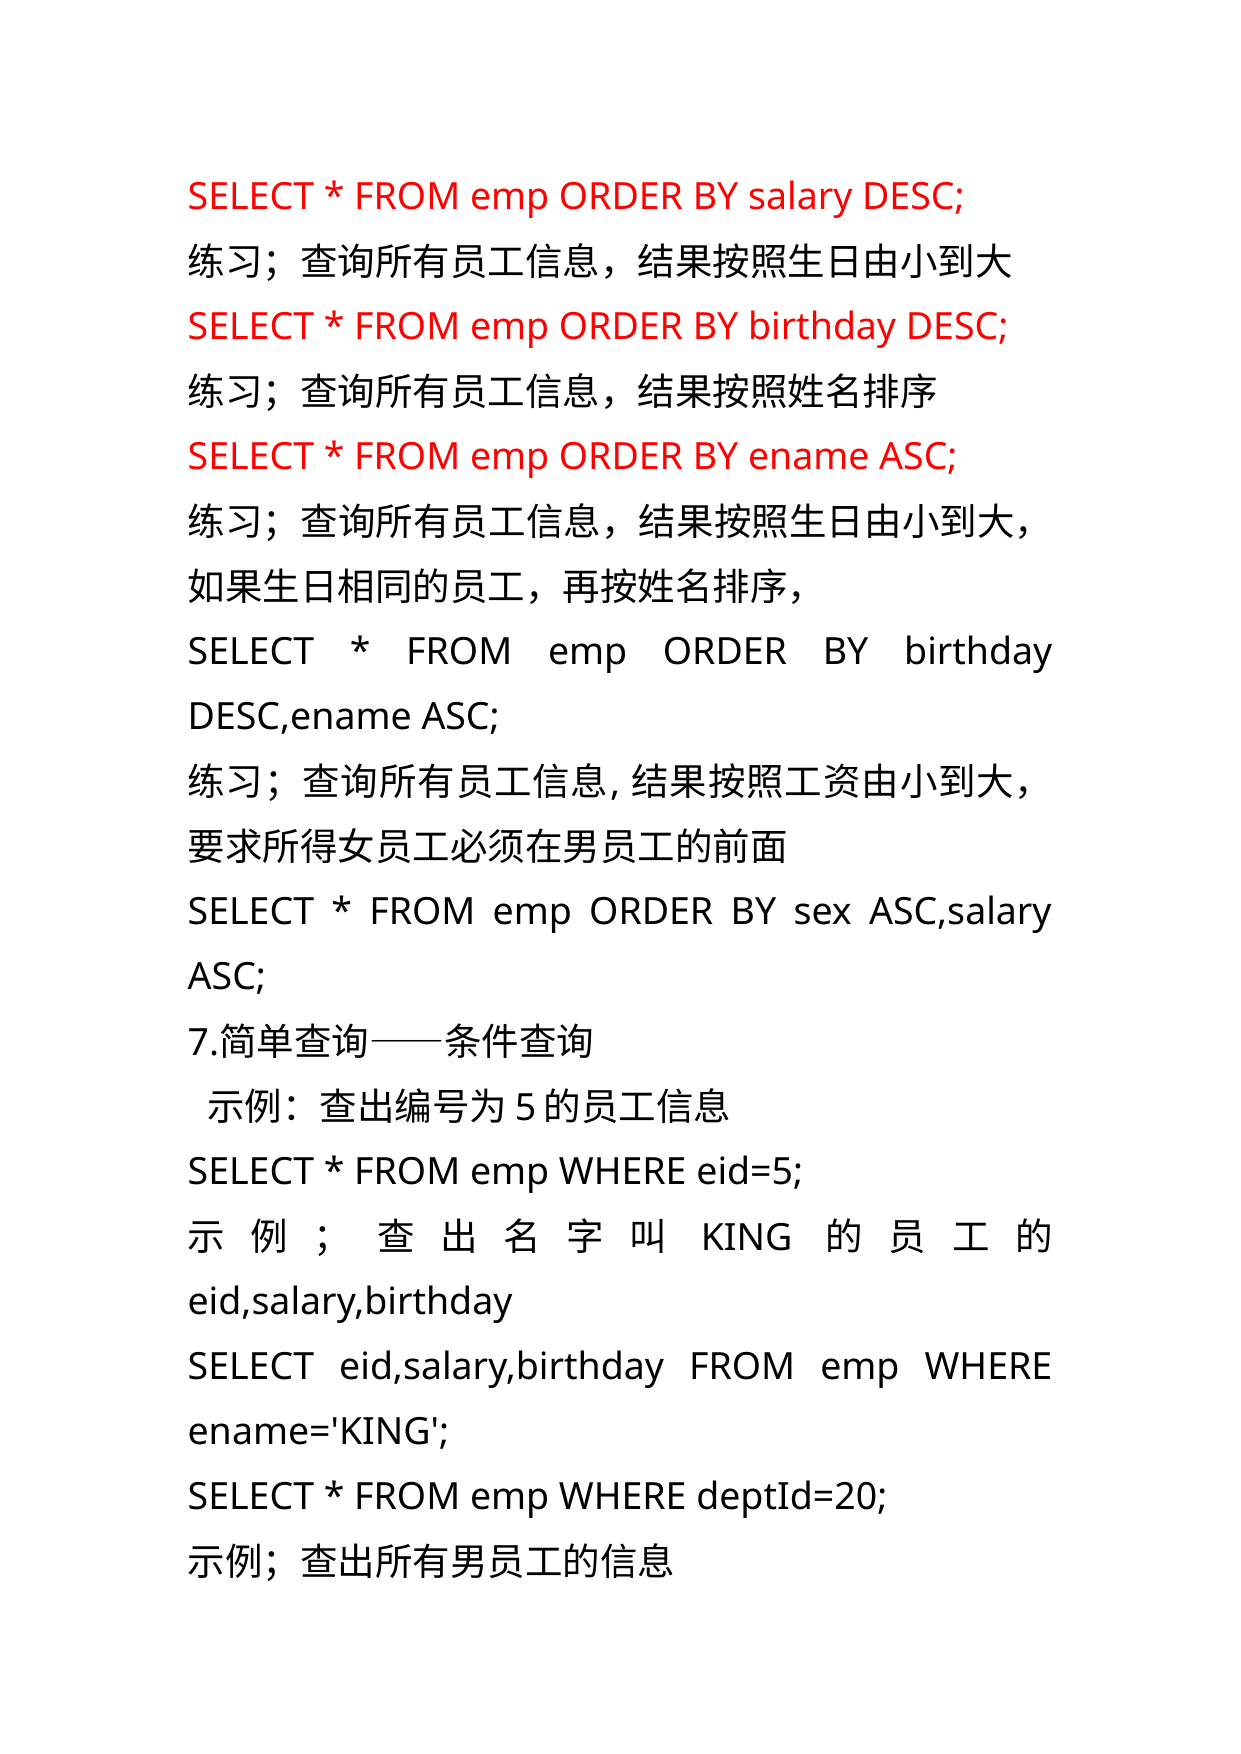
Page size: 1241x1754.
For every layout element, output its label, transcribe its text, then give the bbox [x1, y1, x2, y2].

text SELECT * FROM emp ORDER BY birthday DESC; [187, 292, 1053, 357]
text 示例：查出编号为5的员工信息 [187, 1072, 1053, 1137]
text 练习；查询所有员工信息, 结果按照工资由小到大，要求所得女员工必须在男员工的前面 [187, 747, 1053, 877]
text SELECT * FROM emp WHERE eid=5; [187, 1137, 1053, 1202]
text 练习；查询所有员工信息，结果按照生日由小到大，如果生日相同的员工，再按姓名排序， [187, 487, 1053, 617]
text 练习；查询所有员工信息，结果按照生日由小到大 [187, 227, 1053, 292]
text SELECT eid,salary,birthday FROM emp WHERE ename='KING'; [187, 1332, 1053, 1462]
text 练习；查询所有员工信息，结果按照姓名排序 [187, 357, 1053, 422]
text SELECT * FROM emp ORDER BY salary DESC; [187, 162, 1053, 227]
text 示例；查出所有男员工的信息 [187, 1527, 1053, 1592]
text SELECT * FROM emp WHERE deptId=20; [187, 1462, 1053, 1527]
text SELECT * FROM emp ORDER BY ename ASC; [187, 422, 1053, 487]
text SELECT * FROM emp ORDER BY sex ASC,salary ASC; [187, 877, 1053, 1007]
text 7.简单查询——条件查询 [187, 1007, 1053, 1072]
text SELECT * FROM emp ORDER BY birthday DESC,ename ASC; [187, 617, 1053, 747]
text 示例；查出名字叫KING的员工的eid,salary,birthday [187, 1202, 1053, 1332]
